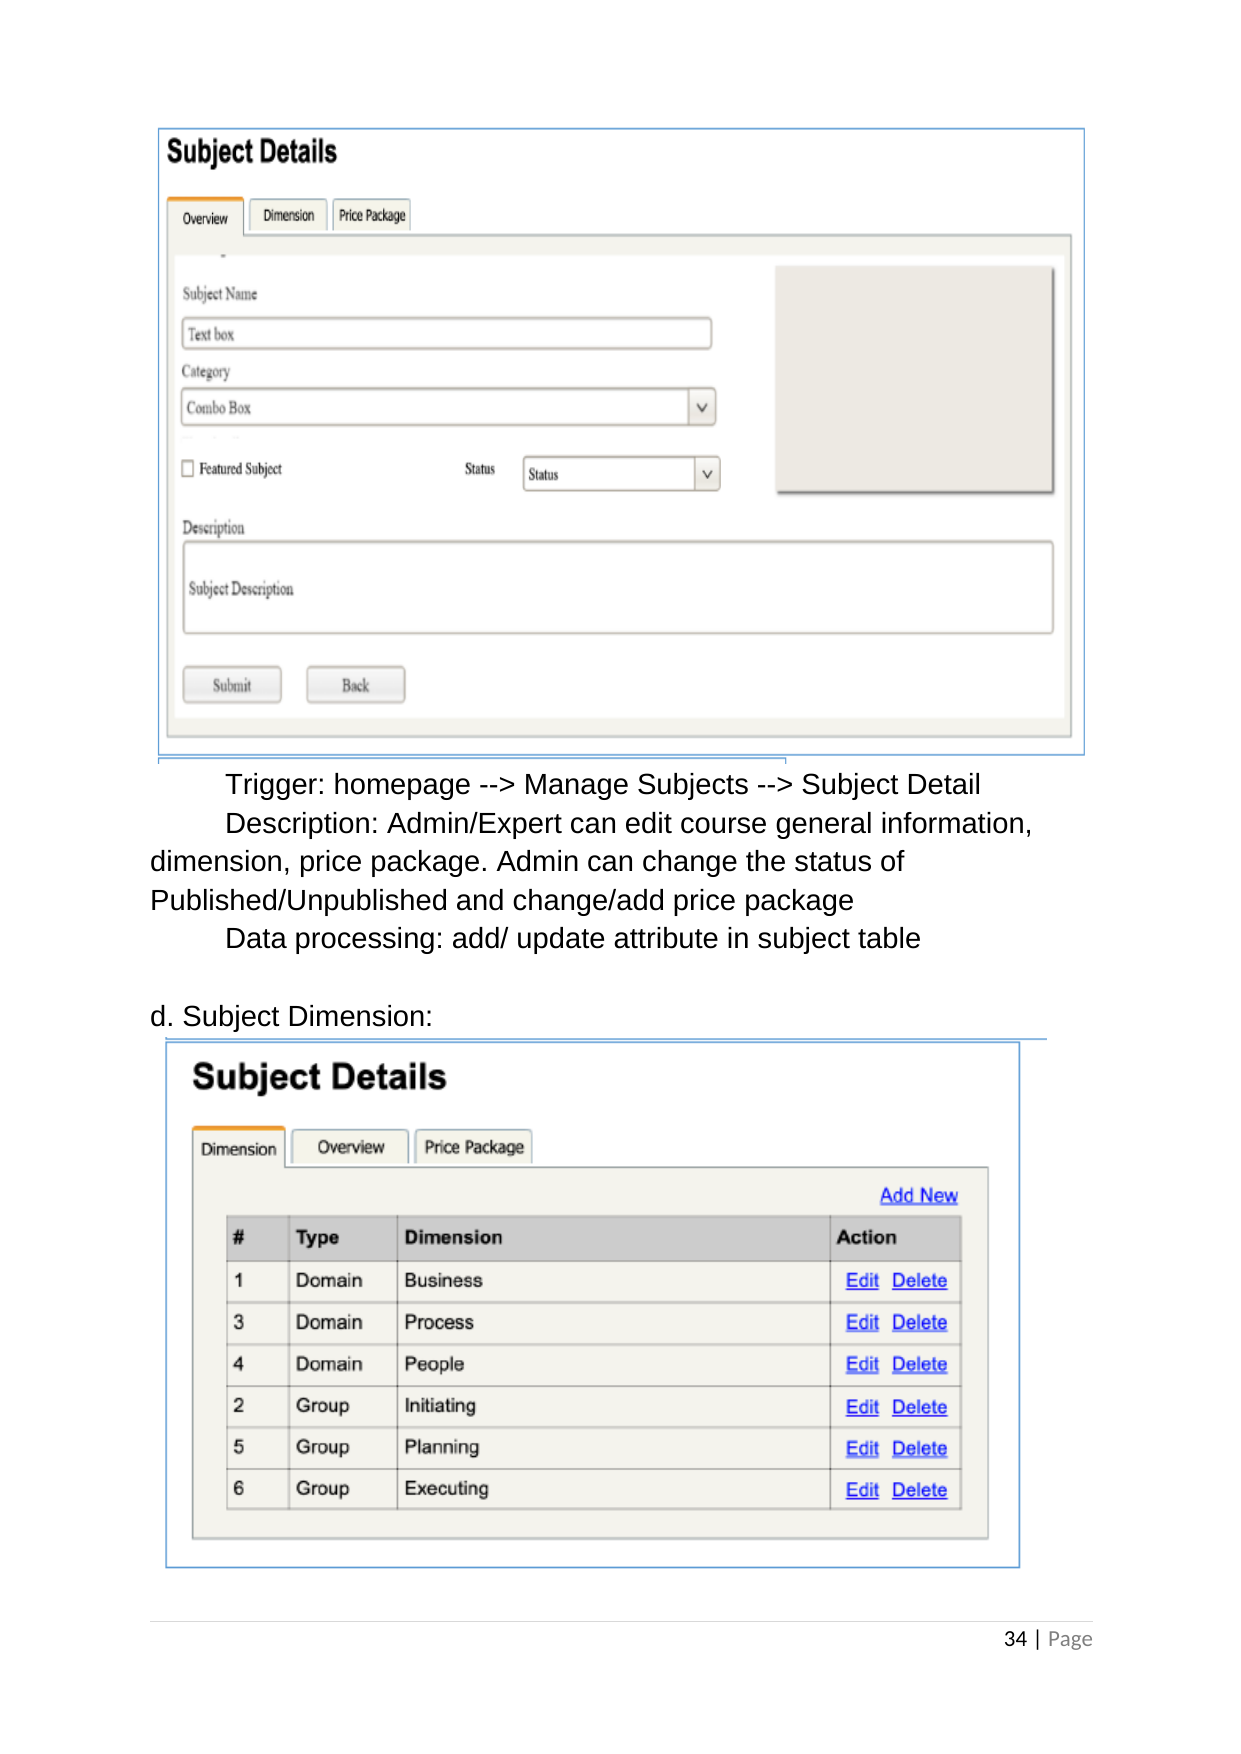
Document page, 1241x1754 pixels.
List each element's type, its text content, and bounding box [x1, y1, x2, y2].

text d. Subject Dimension: [150, 999, 1093, 1032]
picture [150, 1037, 1047, 1592]
text Description: Admin/Expert can edit course general information, dimension, price package. Admin can change the status of Published/Unpublished and change/add price package [150, 806, 1093, 917]
text Data processing: add/ update attribute in subject table [150, 922, 1093, 955]
picture [150, 117, 1093, 764]
text Trigger: homepage --> Manage Subjects --> Subject Detail [150, 767, 1093, 801]
